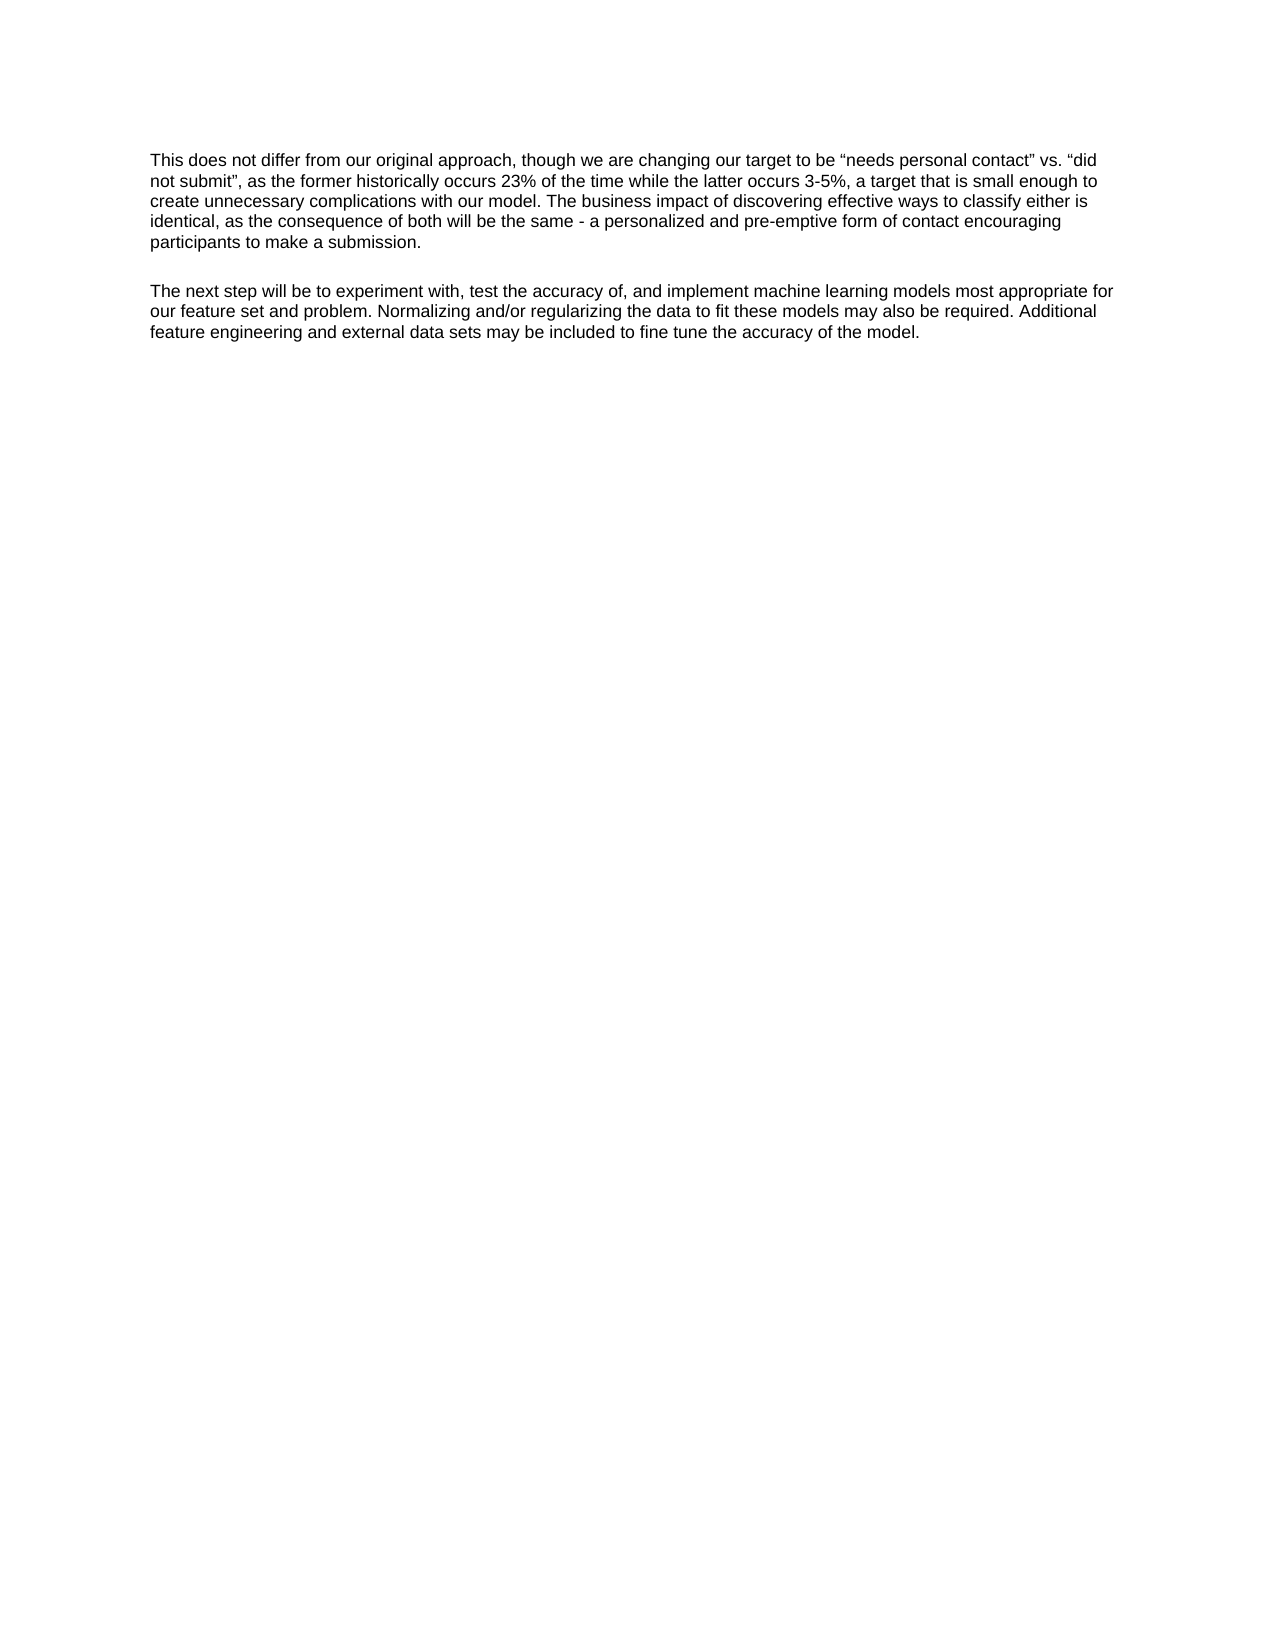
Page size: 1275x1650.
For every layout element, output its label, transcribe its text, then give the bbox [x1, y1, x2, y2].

text This does not differ from our original approach, though we are changing our target to be “needs personal contact” vs. “did not submit”, as the former historically occurs 23% of the time while the latter occurs 3-5%, a target that is small enough to create unnecessary complications with our model. The business impact of discovering effective ways to classify either is identical, as the consequence of both will be the same - a personalized and pre-emptive form of contact encouraging participants to make a submission. [150, 150, 1125, 252]
text The next step will be to experiment with, test the accuracy of, and implement machine learning models most appropriate for our feature set and problem. Normalizing and/or regularizing the data to fit these models may also be required. Additional feature engineering and external data sets may be included to fine tune the accuracy of the model. [150, 281, 1125, 342]
